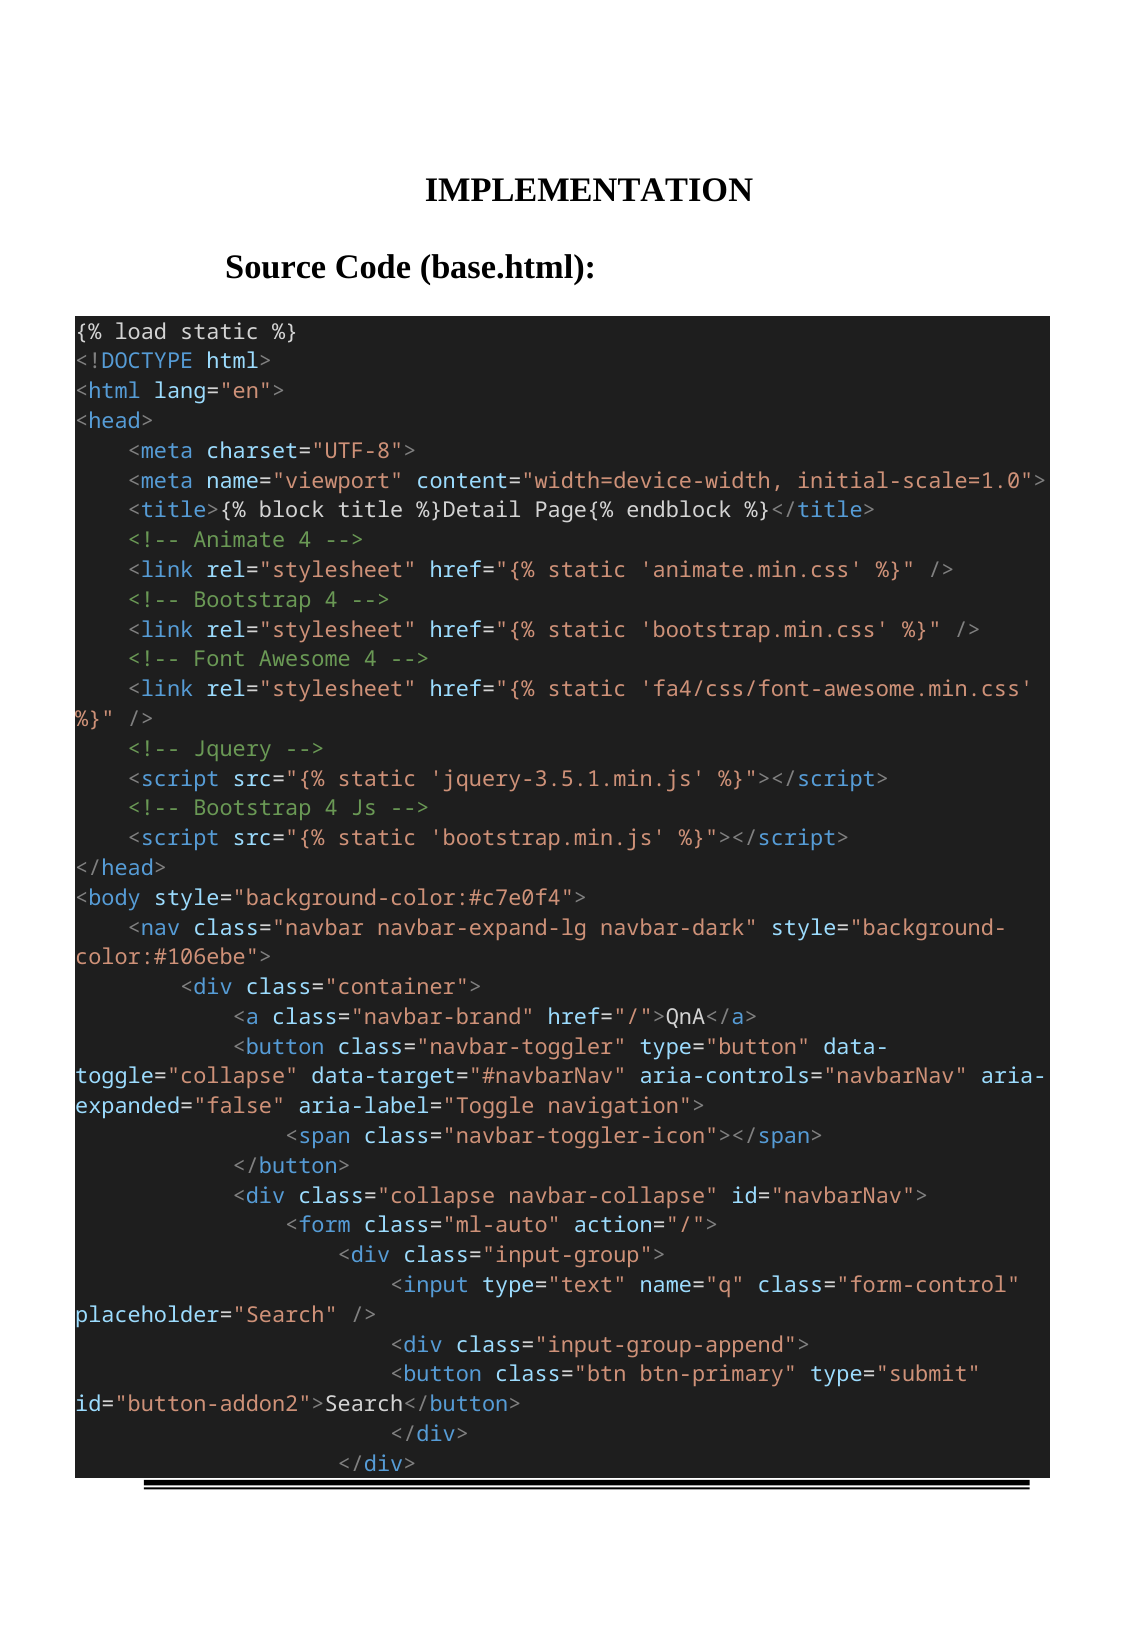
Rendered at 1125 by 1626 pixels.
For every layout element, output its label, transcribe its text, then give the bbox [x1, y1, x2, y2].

text <title>{% block title %}Detail Page{% endblock %}</title> [75, 494, 1050, 524]
subtitle IMPLEMENTATION [194, 169, 984, 209]
text <!-- Jquery --> [75, 733, 1050, 763]
text </button> [75, 1150, 1050, 1180]
text </div> [75, 1418, 1050, 1448]
text </head> [75, 852, 1050, 882]
subtitle Source Code (base.html): [117, 246, 984, 286]
text <body style="background-color:#c7e0f4"> [75, 882, 1050, 912]
text <meta charset="UTF-8"> [75, 435, 1050, 465]
text <!-- Bootstrap 4 Js --> [75, 792, 1050, 822]
text <link rel="stylesheet" href="{% static 'bootstrap.min.css' %}" /> [75, 614, 1050, 643]
text <input type="text" name="q" class="form-control" placeholder="Search" /> [75, 1269, 1050, 1329]
text <head> [75, 405, 1050, 435]
text <a class="navbar-brand" href="/">QnA</a> [75, 1001, 1050, 1031]
text {% load static %} [75, 316, 1050, 346]
text <link rel="stylesheet" href="{% static 'animate.min.css' %}" /> [75, 554, 1050, 584]
text <meta name="viewport" content="width=device-width, initial-scale=1.0"> [75, 465, 1050, 494]
text <nav class="navbar navbar-expand-lg navbar-dark" style="background-color:#106ebe"> [75, 912, 1050, 971]
text </div> [75, 1448, 1050, 1478]
text <html lang="en"> [75, 375, 1050, 405]
text <div class="container"> [75, 971, 1050, 1001]
text <!-- Animate 4 --> [75, 524, 1050, 554]
text <!-- Bootstrap 4 --> [75, 584, 1050, 614]
text <!DOCTYPE html> [75, 346, 1050, 375]
text <script src="{% static 'bootstrap.min.js' %}"></script> [75, 822, 1050, 852]
text <div class="input-group-append"> [75, 1329, 1050, 1358]
text <!-- Font Awesome 4 --> [75, 643, 1050, 673]
text <div class="input-group"> [75, 1239, 1050, 1269]
text <button class="btn btn-primary" type="submit" id="button-addon2">Search</button> [75, 1358, 1050, 1418]
text <span class="navbar-toggler-icon"></span> [75, 1120, 1050, 1150]
text <div class="collapse navbar-collapse" id="navbarNav"> [75, 1180, 1050, 1209]
text <form class="ml-auto" action="/"> [75, 1209, 1050, 1239]
text <link rel="stylesheet" href="{% static 'fa4/css/font-awesome.min.css' %}" /> [75, 673, 1050, 733]
text <script src="{% static 'jquery-3.5.1.min.js' %}"></script> [75, 763, 1050, 792]
text <button class="navbar-toggler" type="button" data-toggle="collapse" data-target="#navbarNav" aria-controls="navbarNav" aria-expanded="false" aria-label="Toggle navigation"> [75, 1031, 1050, 1120]
